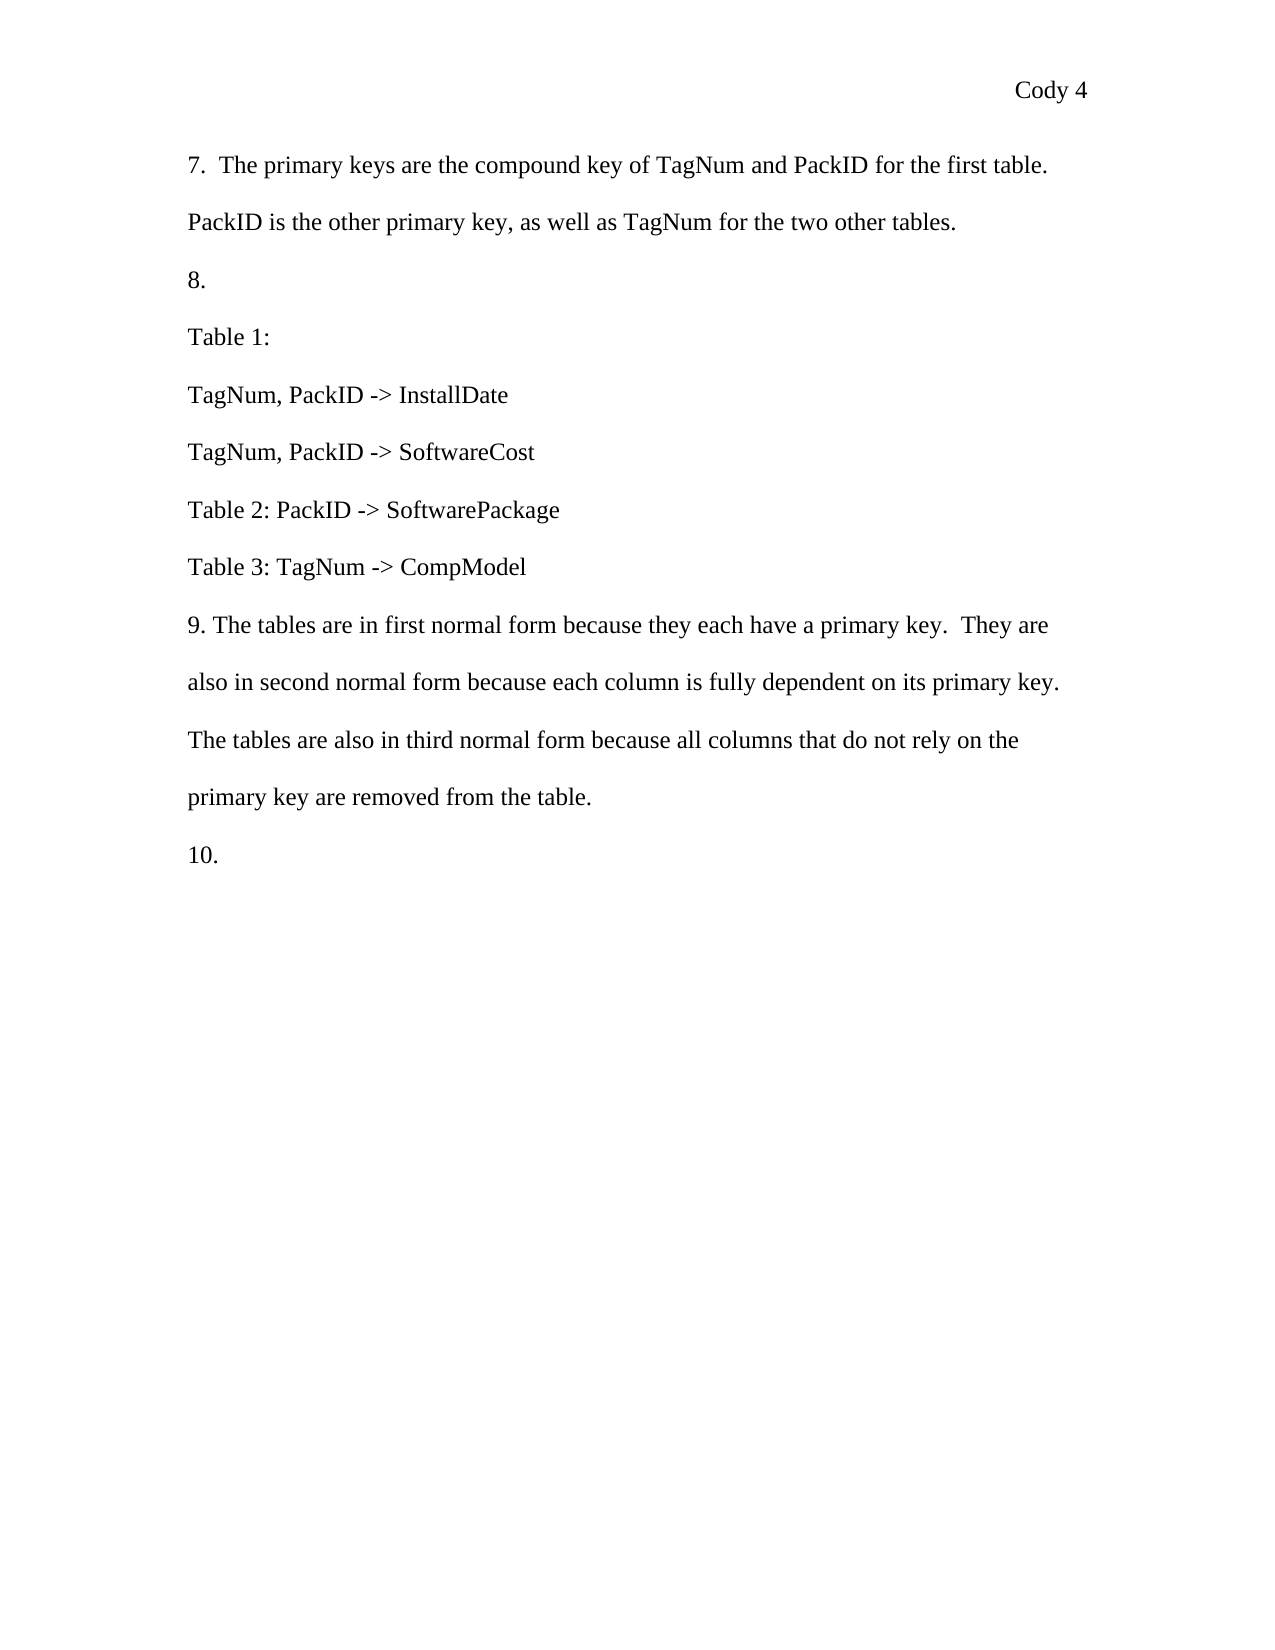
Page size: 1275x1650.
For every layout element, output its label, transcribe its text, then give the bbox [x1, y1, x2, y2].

text 10. [187, 840, 1087, 869]
text 8. [187, 265, 1087, 294]
text Table 1: [187, 322, 1087, 351]
text Table 3: TagNum -> CompModel [187, 552, 1087, 581]
text 9. The tables are in first normal form because they each have a primary key. They are also in second normal form because each column is fully dependent on its primary key. The tables are also in third normal form because all columns that do not rely on the primary key are removed from the table. [187, 610, 1087, 811]
text TagNum, PackID -> SoftwareCost [187, 437, 1087, 466]
text 7. The primary keys are the compound key of TagNum and PackID for the first table. PackID is the other primary key, as well as TagNum for the two other tables. [187, 150, 1087, 236]
text Table 2: PackID -> SoftwarePackage [187, 495, 1087, 524]
text TagNum, PackID -> InstallDate [187, 380, 1087, 409]
